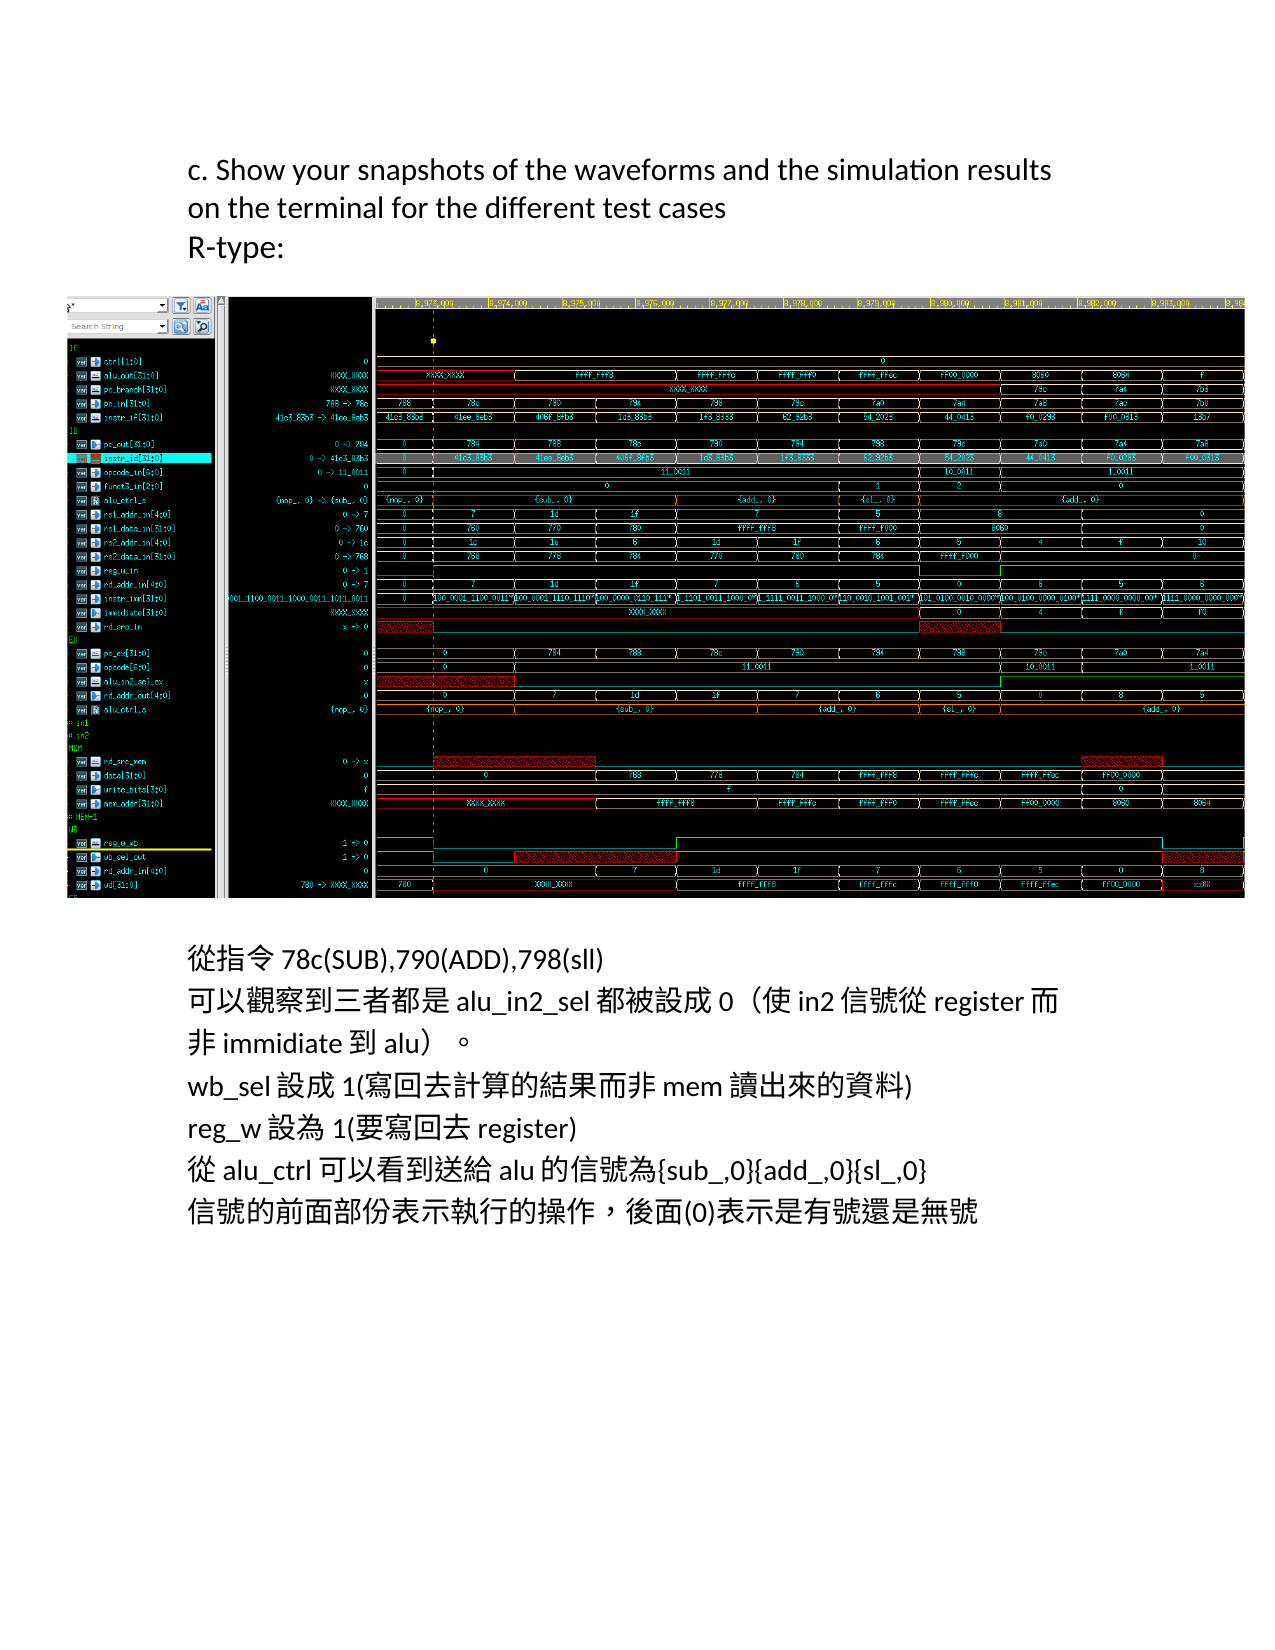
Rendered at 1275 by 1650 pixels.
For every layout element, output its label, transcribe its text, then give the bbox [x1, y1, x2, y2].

text 從指令78c(SUB),790(ADD),798(sll) [187, 935, 1087, 978]
text 可以觀察到三者都是alu_in2_sel都被設成0（使in2信號從register而非immidiate到alu）。 [187, 978, 1087, 1062]
text 信號的前面部份表示執行的操作，後面(0)表示是有號還是無號 [187, 1189, 1087, 1231]
text R-type: [187, 226, 1087, 267]
text 從alu_ctrl可以看到送給alu的信號為{sub_,0}{add_,0}{sl_,0} [187, 1147, 1087, 1189]
text c. Show your snapshots of the waveforms and the simulation results on the terminal for the different test cases [187, 150, 1087, 226]
picture [67, 296, 1245, 898]
text wb_sel設成1(寫回去計算的結果而非mem讀出來的資料) reg_w設為1(要寫回去register) [187, 1062, 1087, 1147]
